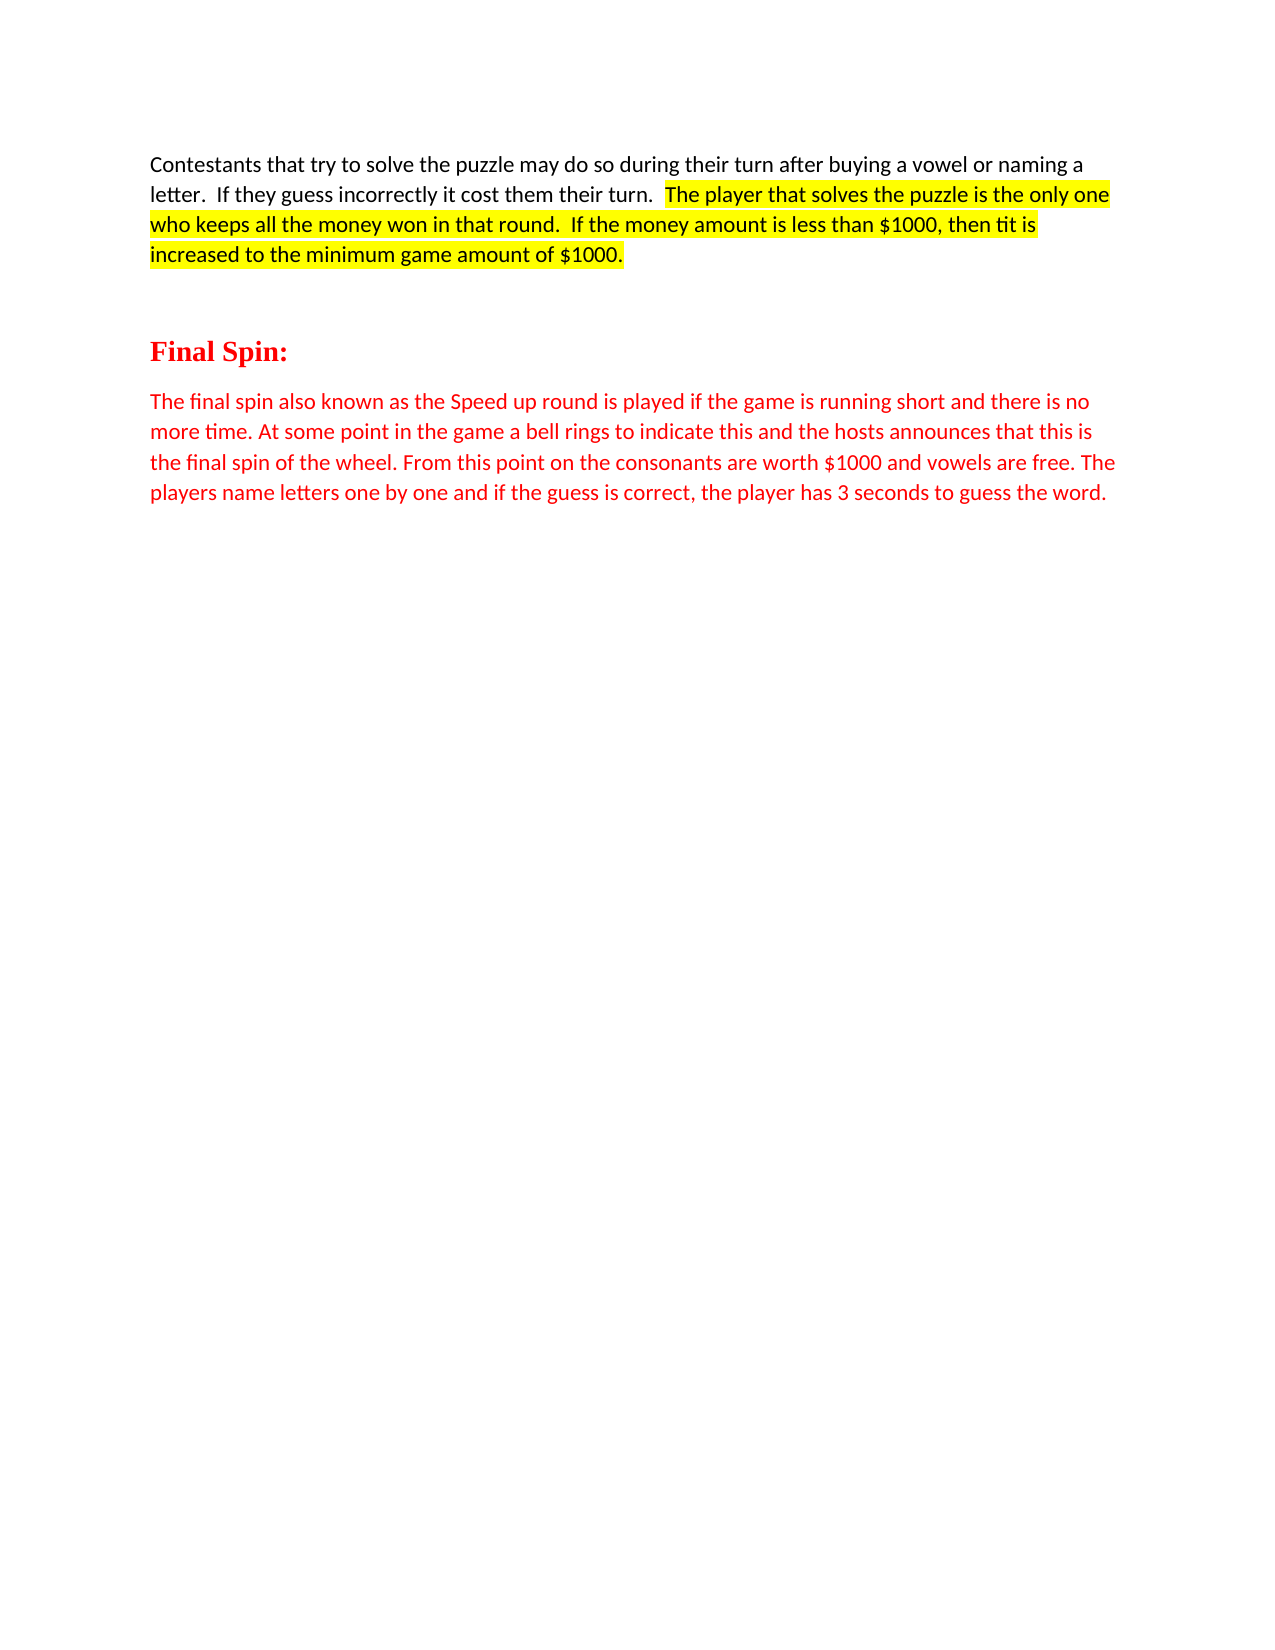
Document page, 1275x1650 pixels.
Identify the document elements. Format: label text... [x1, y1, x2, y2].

text Final Spin: [150, 334, 1125, 368]
text The final spin also known as the Speed up round is played if the game is running short and there is no more time. At some point in the game a bell rings to indicate this and the hosts announces that this is the final spin of the wheel. From this point on the consonants are worth $1000 and vowels are free. The players name letters one by one and if the guess is correct, the player has 3 seconds to guess the word. [150, 387, 1125, 506]
text Contestants that try to solve the puzzle may do so during their turn after buying a vowel or naming a letter. If they guess incorrectly it cost them their turn. The player that solves the puzzle is the only one who keeps all the money won in that round. If the money amount is less than $1000, then tit is increased to the minimum game amount of $1000. [150, 150, 1125, 269]
